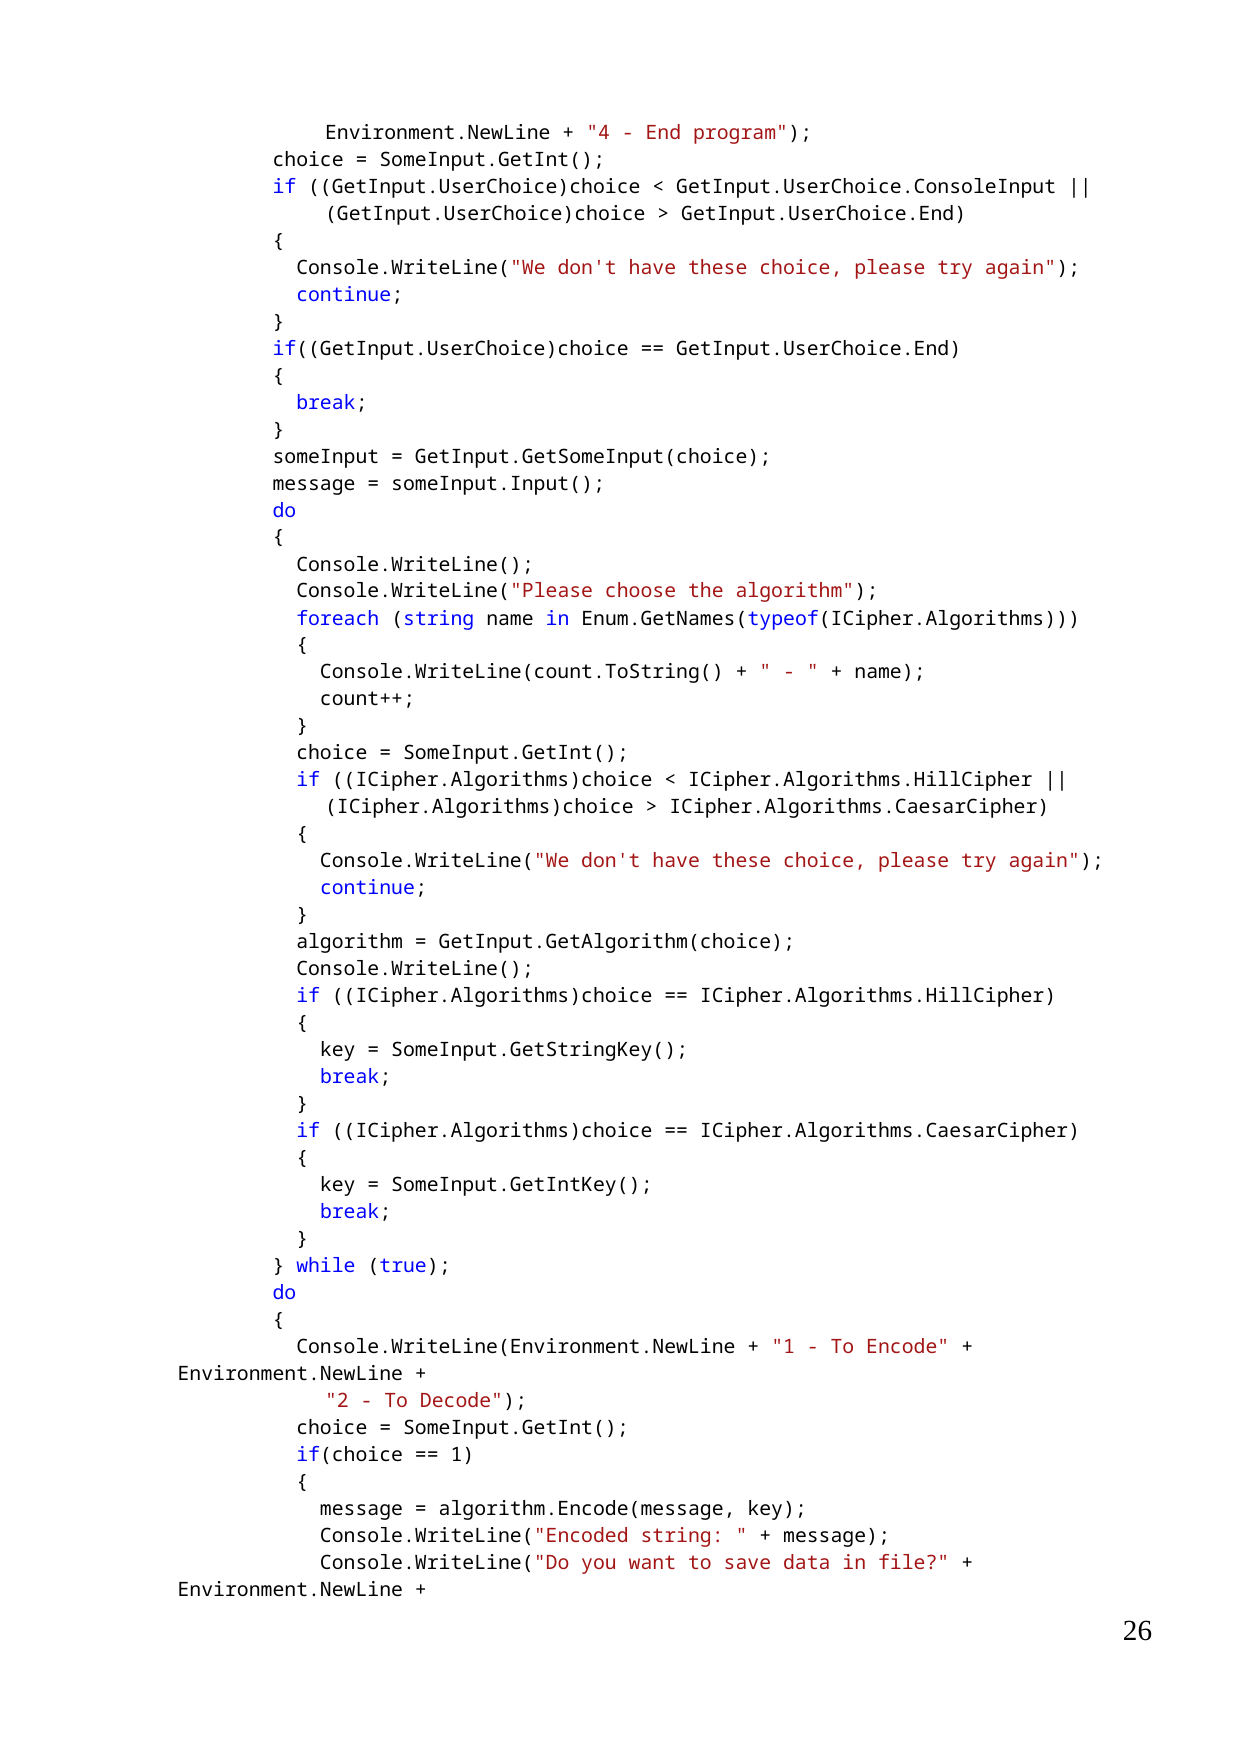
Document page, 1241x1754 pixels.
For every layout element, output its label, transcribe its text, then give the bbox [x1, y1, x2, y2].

text foreach (string name in Enum.GetNames(typeof(ICipher.Algorithms))) [177, 604, 1152, 631]
text break; [177, 388, 1152, 415]
text break; [177, 1197, 1152, 1224]
text Console.WriteLine(); [177, 550, 1152, 577]
text } [177, 415, 1152, 442]
text message = someInput.Input(); [177, 469, 1152, 496]
text { [177, 1008, 1152, 1035]
text } [177, 1224, 1152, 1251]
text { [177, 361, 1152, 388]
text choice = SomeInput.GetInt(); [177, 1413, 1152, 1440]
text if(choice == 1) [177, 1440, 1152, 1467]
text key = SomeInput.GetStringKey(); [177, 1035, 1152, 1062]
text someInput = GetInput.GetSomeInput(choice); [177, 442, 1152, 469]
text choice = SomeInput.GetInt(); [177, 739, 1152, 766]
text { [177, 631, 1152, 658]
text message = algorithm.Encode(message, key); [177, 1494, 1152, 1521]
text Console.WriteLine("We don't have these choice, please try again"); [177, 847, 1152, 873]
text { [177, 1305, 1152, 1332]
text if ((ICipher.Algorithms)choice < ICipher.Algorithms.HillCipher || [177, 766, 1152, 793]
text do [177, 496, 1152, 523]
text } [177, 901, 1152, 927]
text if((GetInput.UserChoice)choice == GetInput.UserChoice.End) [177, 334, 1152, 361]
text { [177, 523, 1152, 550]
text continue; [177, 873, 1152, 901]
text { [177, 1467, 1152, 1494]
text do [177, 1278, 1152, 1305]
text algorithm = GetInput.GetAlgorithm(choice); [177, 927, 1152, 954]
text Console.WriteLine(count.ToString() + " - " + name); [177, 658, 1152, 685]
text Console.WriteLine("Do you want to save data in file?" + Environment.NewLine + [177, 1548, 1152, 1602]
text Console.WriteLine(Environment.NewLine + "1 - To Encode" + Environment.NewLine + [177, 1332, 1152, 1386]
text key = SomeInput.GetIntKey(); [177, 1170, 1152, 1197]
text } while (true); [177, 1251, 1152, 1278]
text if ((ICipher.Algorithms)choice == ICipher.Algorithms.HillCipher) [177, 981, 1152, 1008]
text count++; [177, 685, 1152, 712]
text continue; [177, 280, 1152, 307]
text Console.WriteLine("Encoded string: " + message); [177, 1521, 1152, 1548]
text Console.WriteLine("Please choose the algorithm"); [177, 577, 1152, 604]
text { [177, 226, 1152, 253]
text (ICipher.Algorithms)choice > ICipher.Algorithms.CaesarCipher) [251, 793, 1152, 819]
text Console.WriteLine("We don't have these choice, please try again"); [177, 253, 1152, 280]
text } [177, 712, 1152, 739]
text Console.WriteLine(); [177, 954, 1152, 981]
text break; [177, 1062, 1152, 1089]
text } [177, 307, 1152, 334]
text Environment.NewLine + "4 - End program"); [251, 118, 1152, 145]
text if ((ICipher.Algorithms)choice == ICipher.Algorithms.CaesarCipher) [177, 1116, 1152, 1143]
text } [177, 1089, 1152, 1116]
text (GetInput.UserChoice)choice > GetInput.UserChoice.End) [251, 199, 1152, 226]
text if ((GetInput.UserChoice)choice < GetInput.UserChoice.ConsoleInput || [177, 172, 1152, 199]
text { [177, 819, 1152, 847]
text choice = SomeInput.GetInt(); [177, 145, 1152, 172]
text { [177, 1143, 1152, 1170]
text "2 - To Decode"); [251, 1386, 1152, 1413]
